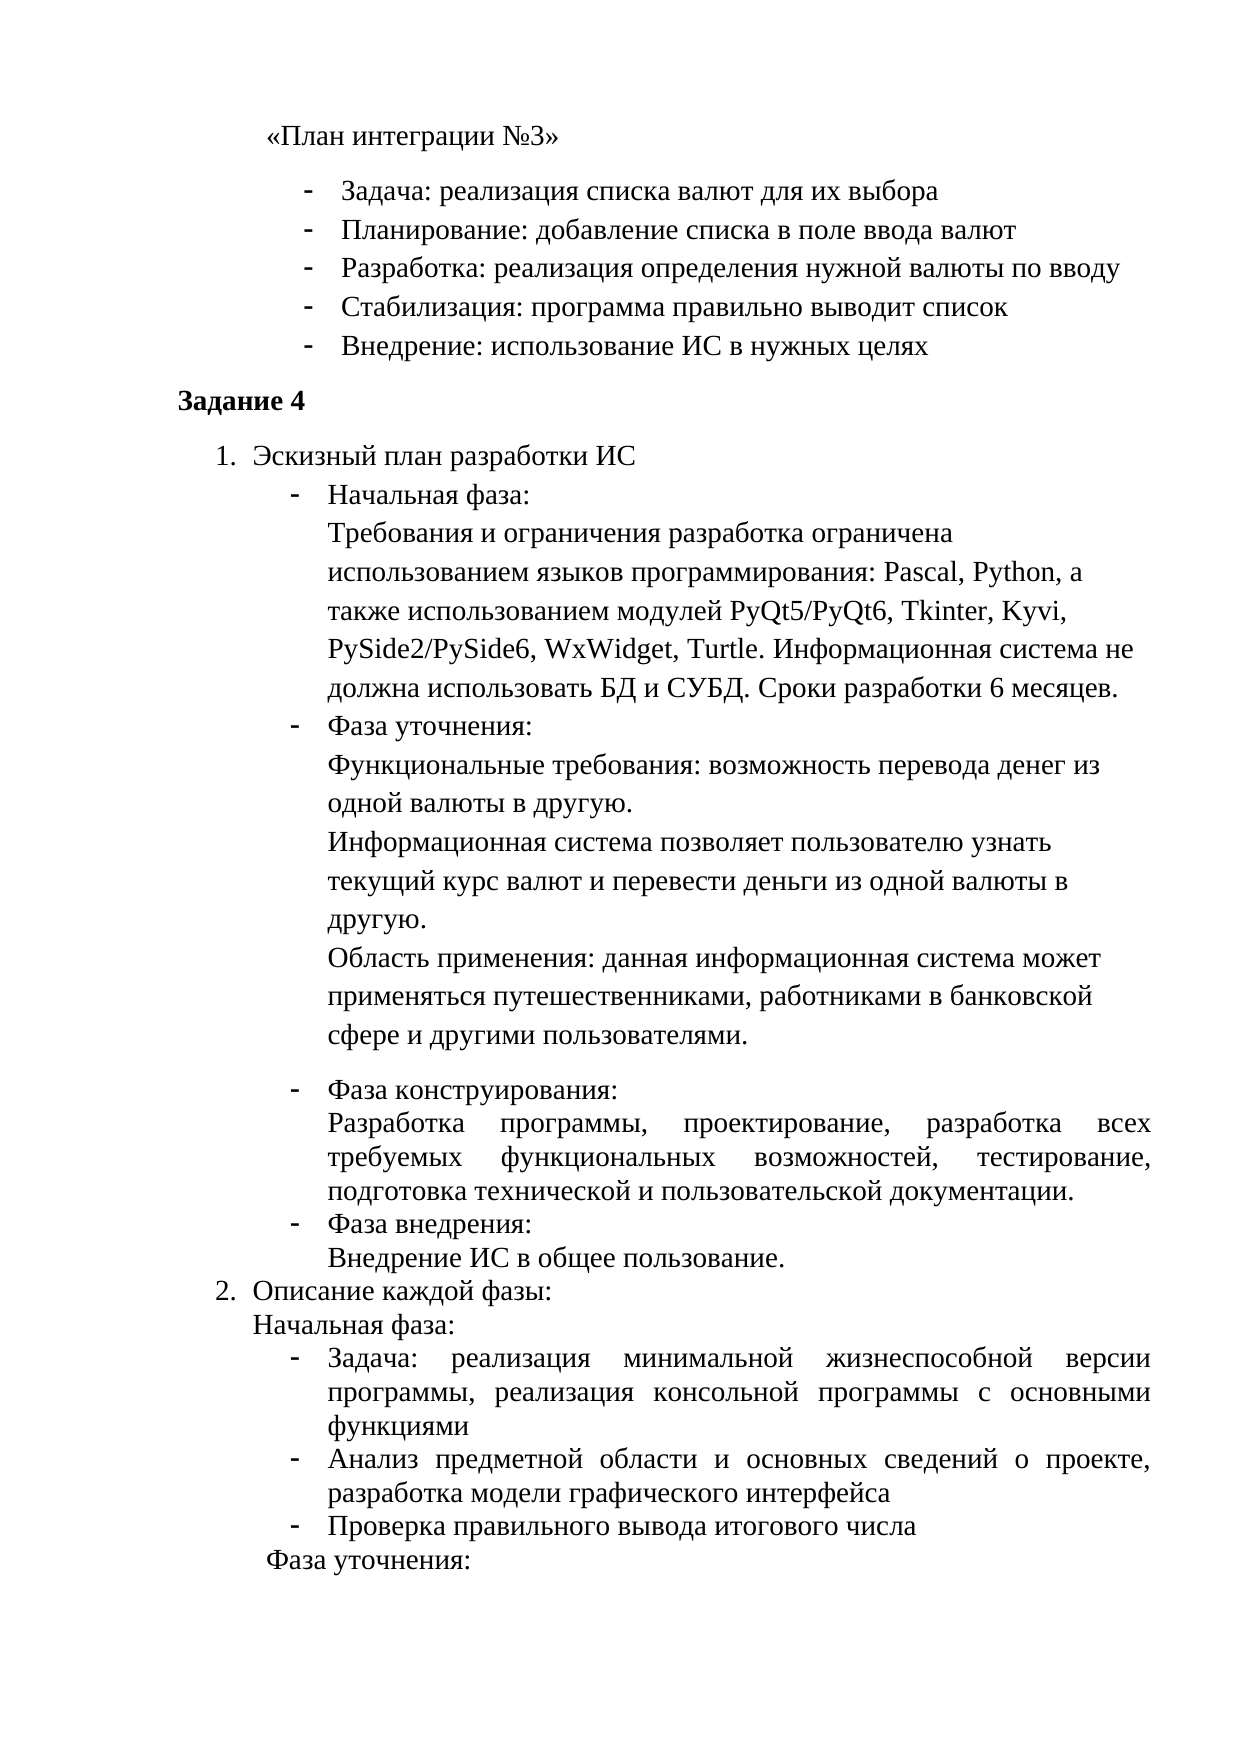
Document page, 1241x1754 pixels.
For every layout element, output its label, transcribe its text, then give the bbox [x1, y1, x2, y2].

text Фаза уточнения: [266, 1542, 1152, 1576]
list Область применения: данная информационная система может применяться путешественниками, работниками в банковской сфере и другими пользователями. [327, 940, 1152, 1050]
list Информационная система позволяет пользователю узнать текущий курс валют и перевести деньги из одной валюты в другую. [327, 824, 1152, 935]
list Стабилизация: программа правильно выводит список [303, 289, 1152, 323]
text Начальная фаза: [252, 1307, 1152, 1341]
list Требования и ограничения разработка ограничена использованием языков программирования: Pascal, Python, а также использованием модулей PyQt5/PyQt6, Tkinter, Kyvi, PySide2/PySide6, WxWidget, Turtle. Информационная система не должна использовать БД и СУБД. Сроки разработки 6 месяцев. [327, 516, 1152, 703]
list Фаза конструирования: [290, 1072, 1152, 1106]
list Эскизный план разработки ИС [215, 438, 1152, 472]
text Внедрение ИС в общее пользование. [327, 1240, 1152, 1273]
list Фаза внедрения: [290, 1206, 1152, 1240]
list Фаза уточнения: [290, 708, 1152, 742]
list Внедрение: использование ИС в нужных целях [303, 328, 1152, 362]
list Проверка правильного вывода итогового числа [290, 1508, 1152, 1542]
list Планирование: добавление списка в поле ввода валют [303, 212, 1152, 246]
text Задание 4 [177, 383, 1152, 417]
list Задача: реализация списка валют для их выбора [303, 173, 1152, 207]
list Функциональные требования: возможность перевода денег из одной валюты в другую. [327, 747, 1152, 819]
text Разработка программы, проектирование, разработка всех требуемых функциональных возможностей, тестирование, подготовка технической и пользовательской документации. [327, 1106, 1152, 1206]
list Анализ предметной области и основных сведений о проекте, разработка модели графического интерфейса [290, 1441, 1152, 1508]
text «План интеграции №3» [266, 118, 1152, 152]
list Описание каждой фазы: [215, 1273, 1152, 1307]
list Разработка: реализация определения нужной валюты по вводу [303, 251, 1152, 284]
list Задача: реализация минимальной жизнеспособной версии программы, реализация консольной программы с основными функциями [290, 1341, 1152, 1441]
list Начальная фаза: [290, 477, 1152, 511]
